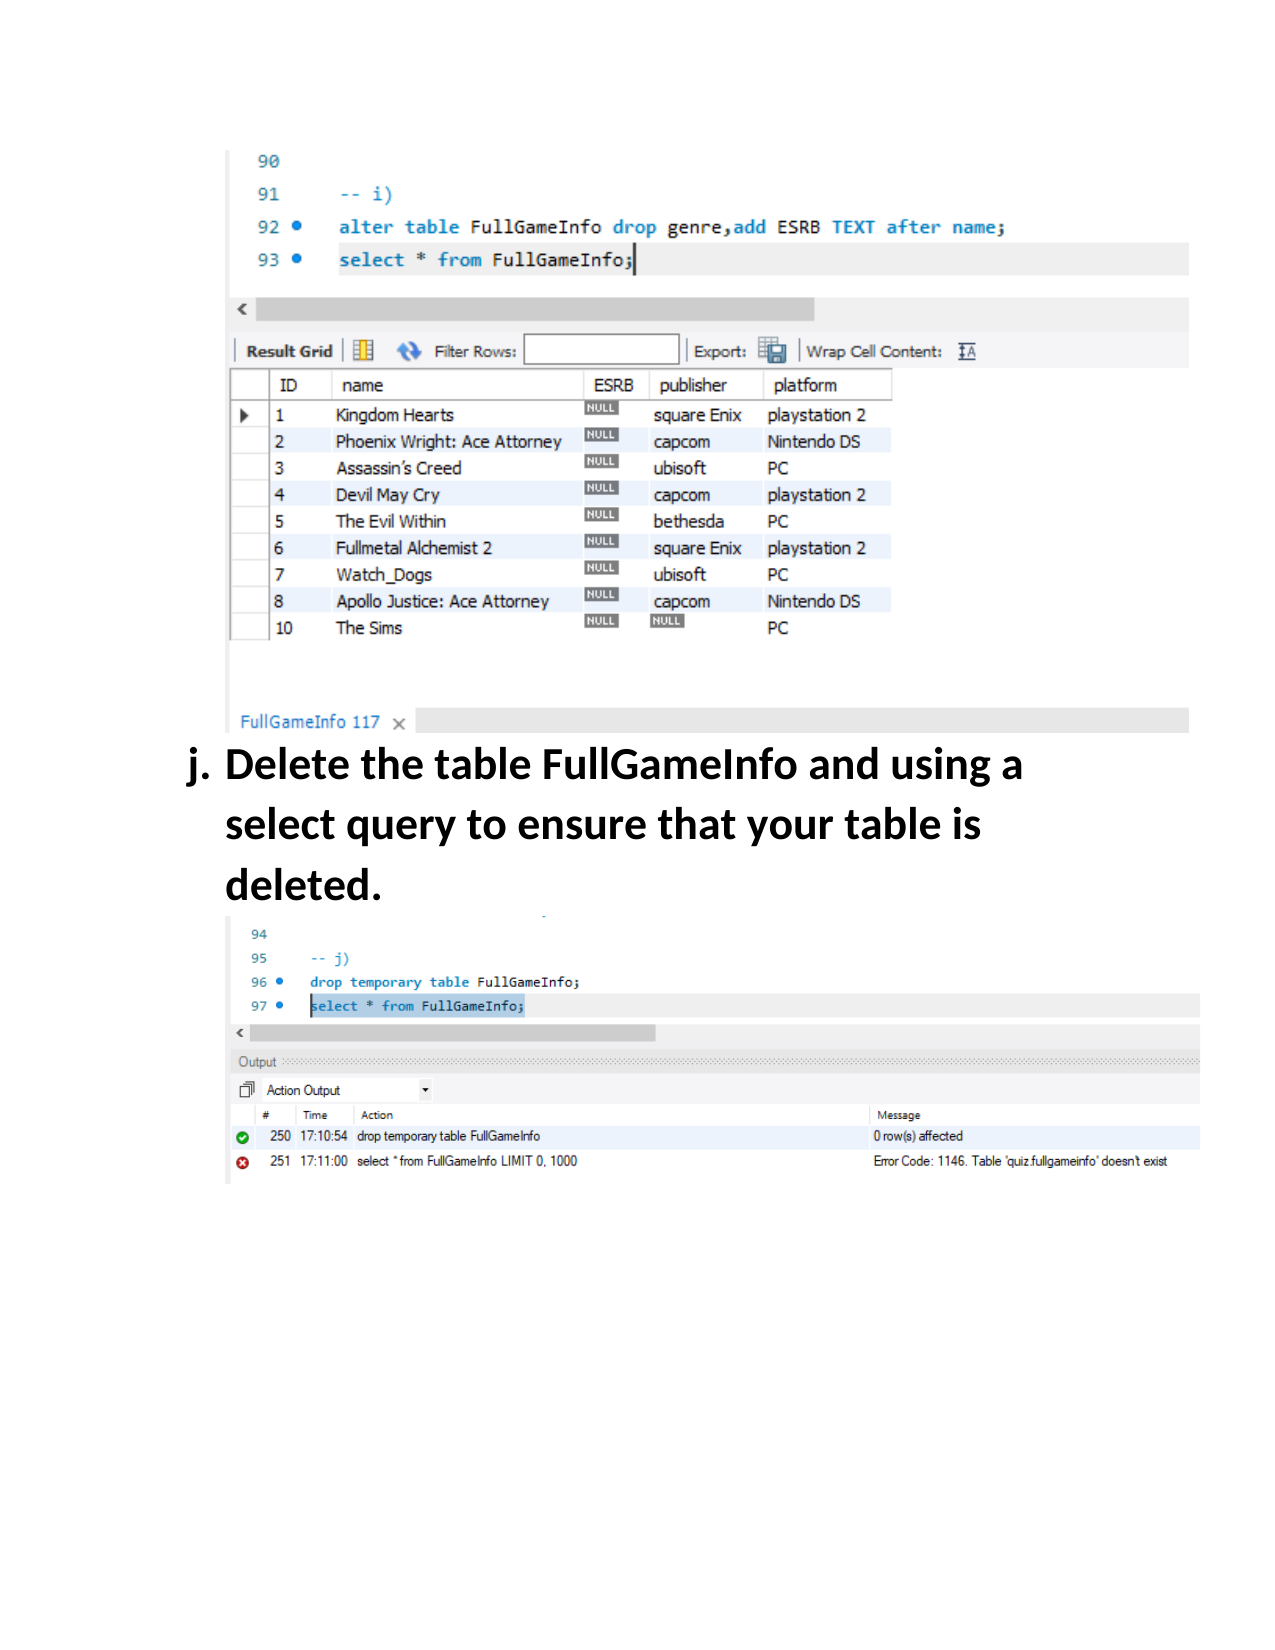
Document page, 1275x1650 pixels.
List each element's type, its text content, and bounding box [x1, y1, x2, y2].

picture [225, 150, 1189, 733]
picture [225, 916, 1200, 1184]
list Delete the table FullGameInfo and using a select query to ensure that your table is deleted. [187, 735, 1125, 912]
